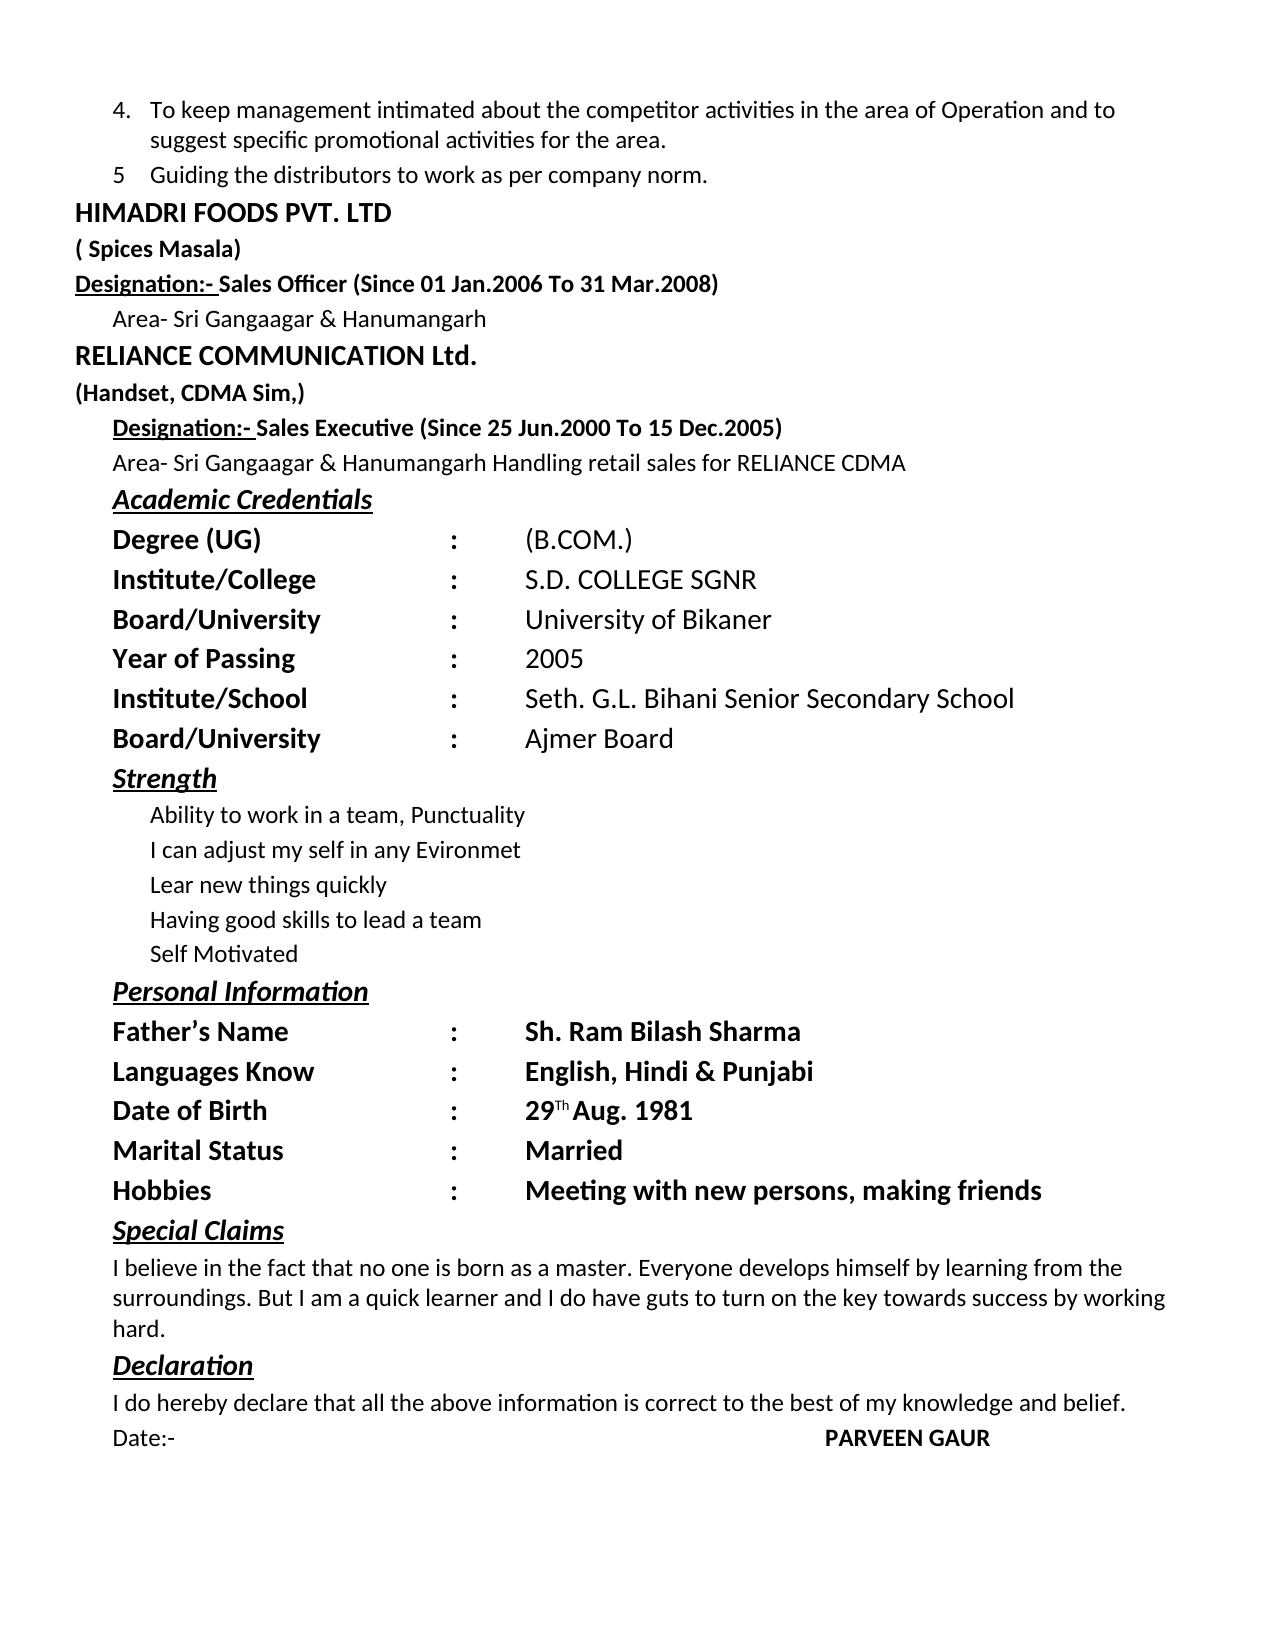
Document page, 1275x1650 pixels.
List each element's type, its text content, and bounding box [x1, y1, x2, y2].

text Self Motivated [112, 938, 1181, 969]
text Board/University : Ajmer Board [112, 720, 1181, 756]
list To keep management intimated about the competitor activities in the area of Operation and to suggest specific promotional activities for the area. [112, 94, 1181, 155]
text Year of Passing : 2005 [112, 641, 1181, 676]
text Date of Birth : 29Th Aug. 1981 [112, 1092, 1181, 1128]
text Date:- PARVEEN GAUR [112, 1422, 1181, 1452]
text Lear new things quickly [112, 869, 1181, 899]
text Declaration [112, 1347, 1181, 1383]
text Strength [112, 760, 1181, 796]
text Institute/School : Seth. G.L. Bihani Senior Secondary School [112, 680, 1181, 716]
text 5 Guiding the distributors to work as per company norm. [112, 159, 1181, 189]
text I believe in the fact that no one is born as a master. Everyone develops himself by learning from the surroundings. But I am a quick learner and I do have guts to turn on the key towards success by working hard. [112, 1252, 1181, 1343]
text I can adjust my self in any Evironmet [112, 834, 1181, 865]
text Ability to work in a team, Punctuality [112, 800, 1181, 830]
text Marital Status : Married [112, 1132, 1181, 1168]
text Board/University : University of Bikaner [112, 601, 1181, 636]
text Area- Sri Gangaagar & Hanumangarh [112, 303, 1181, 333]
text (Handset, CDMA Sim,) [75, 377, 1181, 408]
text I do hereby declare that all the above information is correct to the best of my knowledge and belief. [112, 1387, 1181, 1418]
text Father’s Name : Sh. Ram Bilash Sharma [112, 1013, 1181, 1048]
text Special Claims [112, 1212, 1181, 1247]
text Hobbies : Meeting with new persons, making friends [112, 1172, 1181, 1208]
text Personal Information [112, 973, 1181, 1009]
text Having good skills to lead a team [112, 904, 1181, 934]
text Institute/College : S.D. COLLEGE SGNR [112, 561, 1181, 597]
text Languages Know : English, Hindi & Punjabi [112, 1053, 1181, 1088]
text RELIANCE COMMUNICATION Ltd. [75, 337, 1181, 373]
text Academic Credentials [112, 481, 1181, 517]
text HIMADRI FOODS PVT. LTD [75, 194, 1181, 229]
text Area- Sri Gangaagar & Hanumangarh Handling retail sales for RELIANCE CDMA [112, 447, 1181, 477]
text Degree (UG) : (B.COM.) [112, 521, 1181, 557]
text Designation:- Sales Executive (Since 25 Jun.2000 To 15 Dec.2005) [112, 412, 1181, 442]
text ( Spices Masala) [75, 233, 1181, 264]
text Designation:- Sales Officer (Since 01 Jan.2006 To 31 Mar.2008) [75, 268, 1181, 299]
